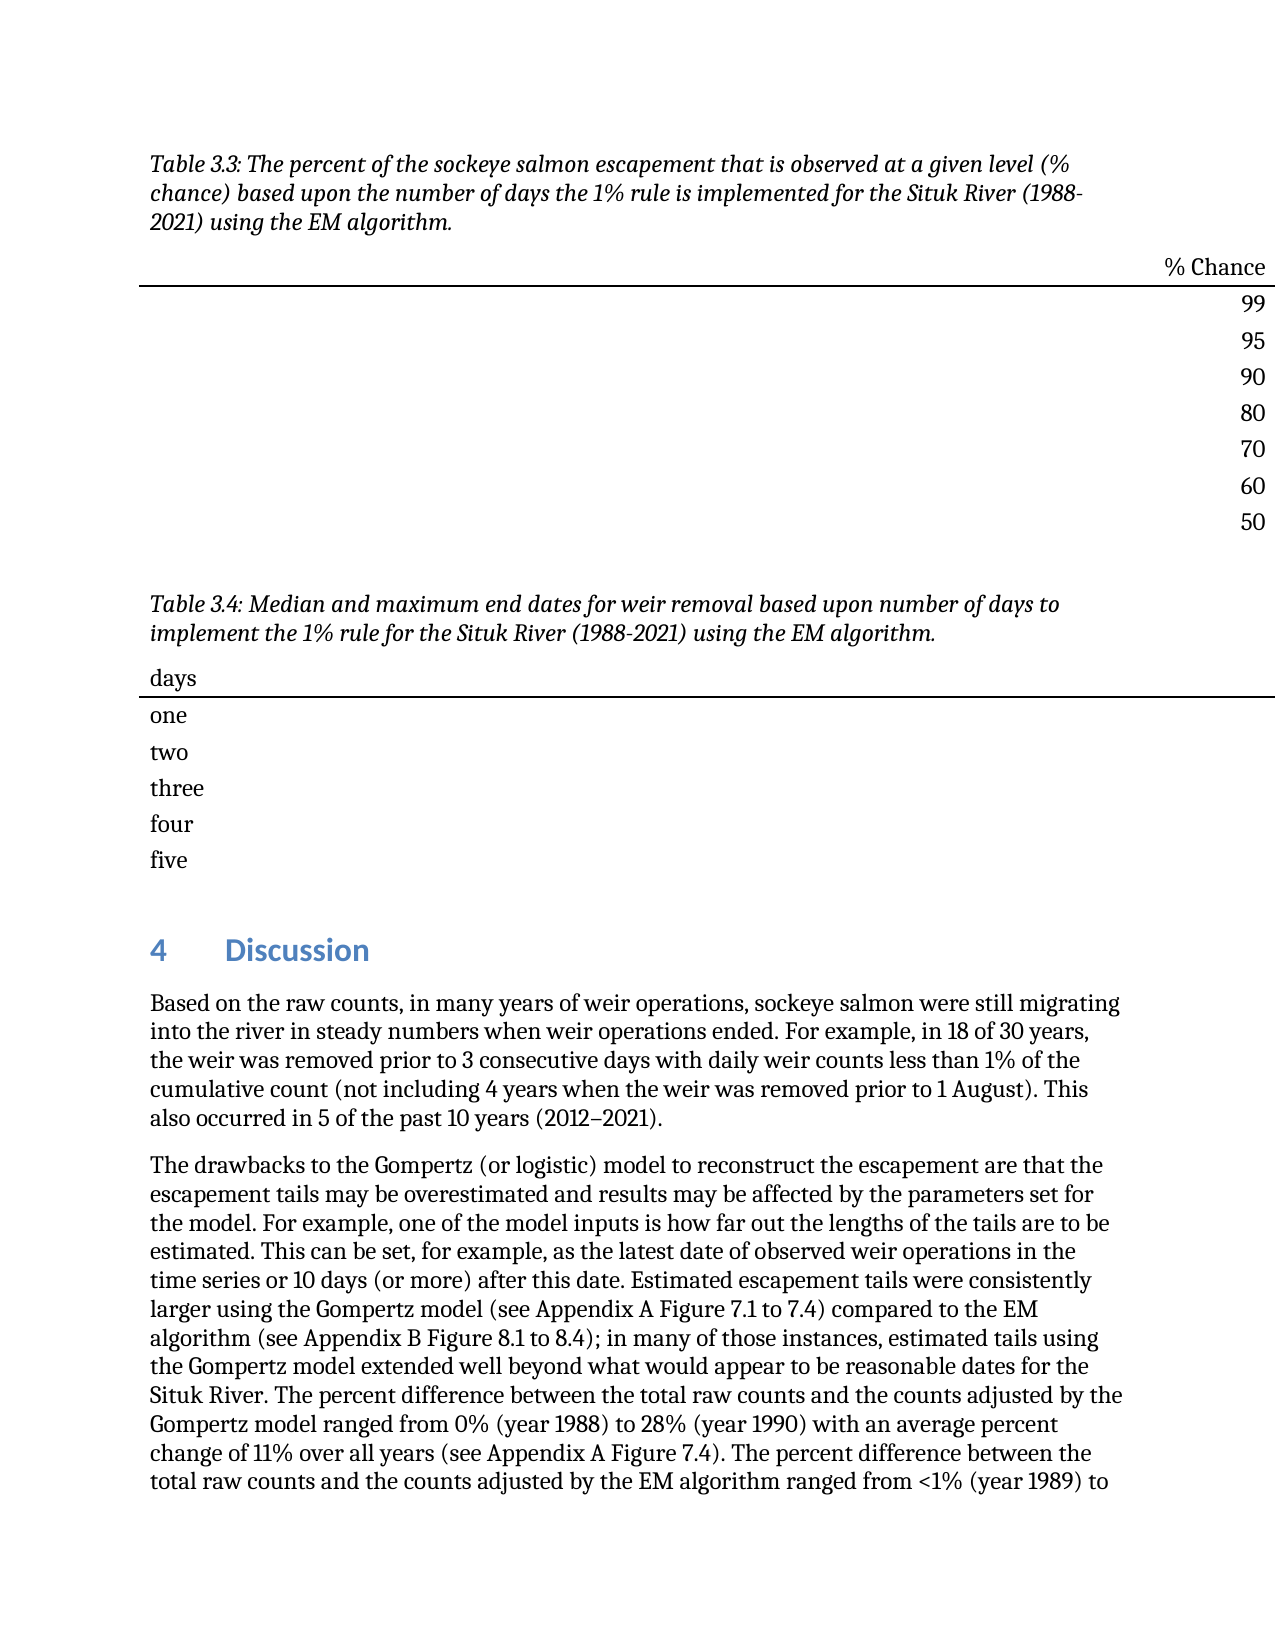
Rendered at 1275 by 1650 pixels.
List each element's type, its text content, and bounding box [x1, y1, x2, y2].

subtitle 4 Discussion [150, 929, 1125, 970]
table_cell 95 [139, 323, 1275, 359]
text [150, 1151, 1125, 1496]
table_header days [139, 660, 1275, 696]
table_cell 50 [139, 504, 1275, 540]
table_cell four [139, 806, 1275, 843]
text Table 3.3: The percent of the sockeye salmon escapement that is observed at a given level (% chance) based upon the number of days the 1% rule is implemented for the Situk River (1988-2021) using the EM algorithm. [150, 150, 1125, 236]
table_cell 60 [139, 468, 1275, 504]
table_cell two [139, 734, 1275, 770]
table_cell 80 [139, 395, 1275, 432]
text Table 3.4: Median and maximum end dates for weir removal based upon number of days to implement the 1% rule for the Situk River (1988-2021) using the EM algorithm. [150, 590, 1125, 647]
table_cell one [139, 698, 1275, 734]
table_cell 90 [139, 359, 1275, 395]
table_cell five [139, 843, 1275, 879]
text Based on the raw counts, in many years of weir operations, sockeye salmon were still migrating into the river in steady numbers when weir operations ended. For example, in 18 of 30 years, the weir was removed prior to 3 consecutive days with daily weir counts less than 1% of the cumulative count (not including 4 years when the weir was removed prior to 1 August). This also occurred in 5 of the past 10 years (2012–2021). [150, 988, 1125, 1132]
table_cell 70 [139, 432, 1275, 468]
table_cell 99 [139, 287, 1275, 323]
table_cell three [139, 770, 1275, 806]
table_header % Chance [139, 249, 1275, 285]
